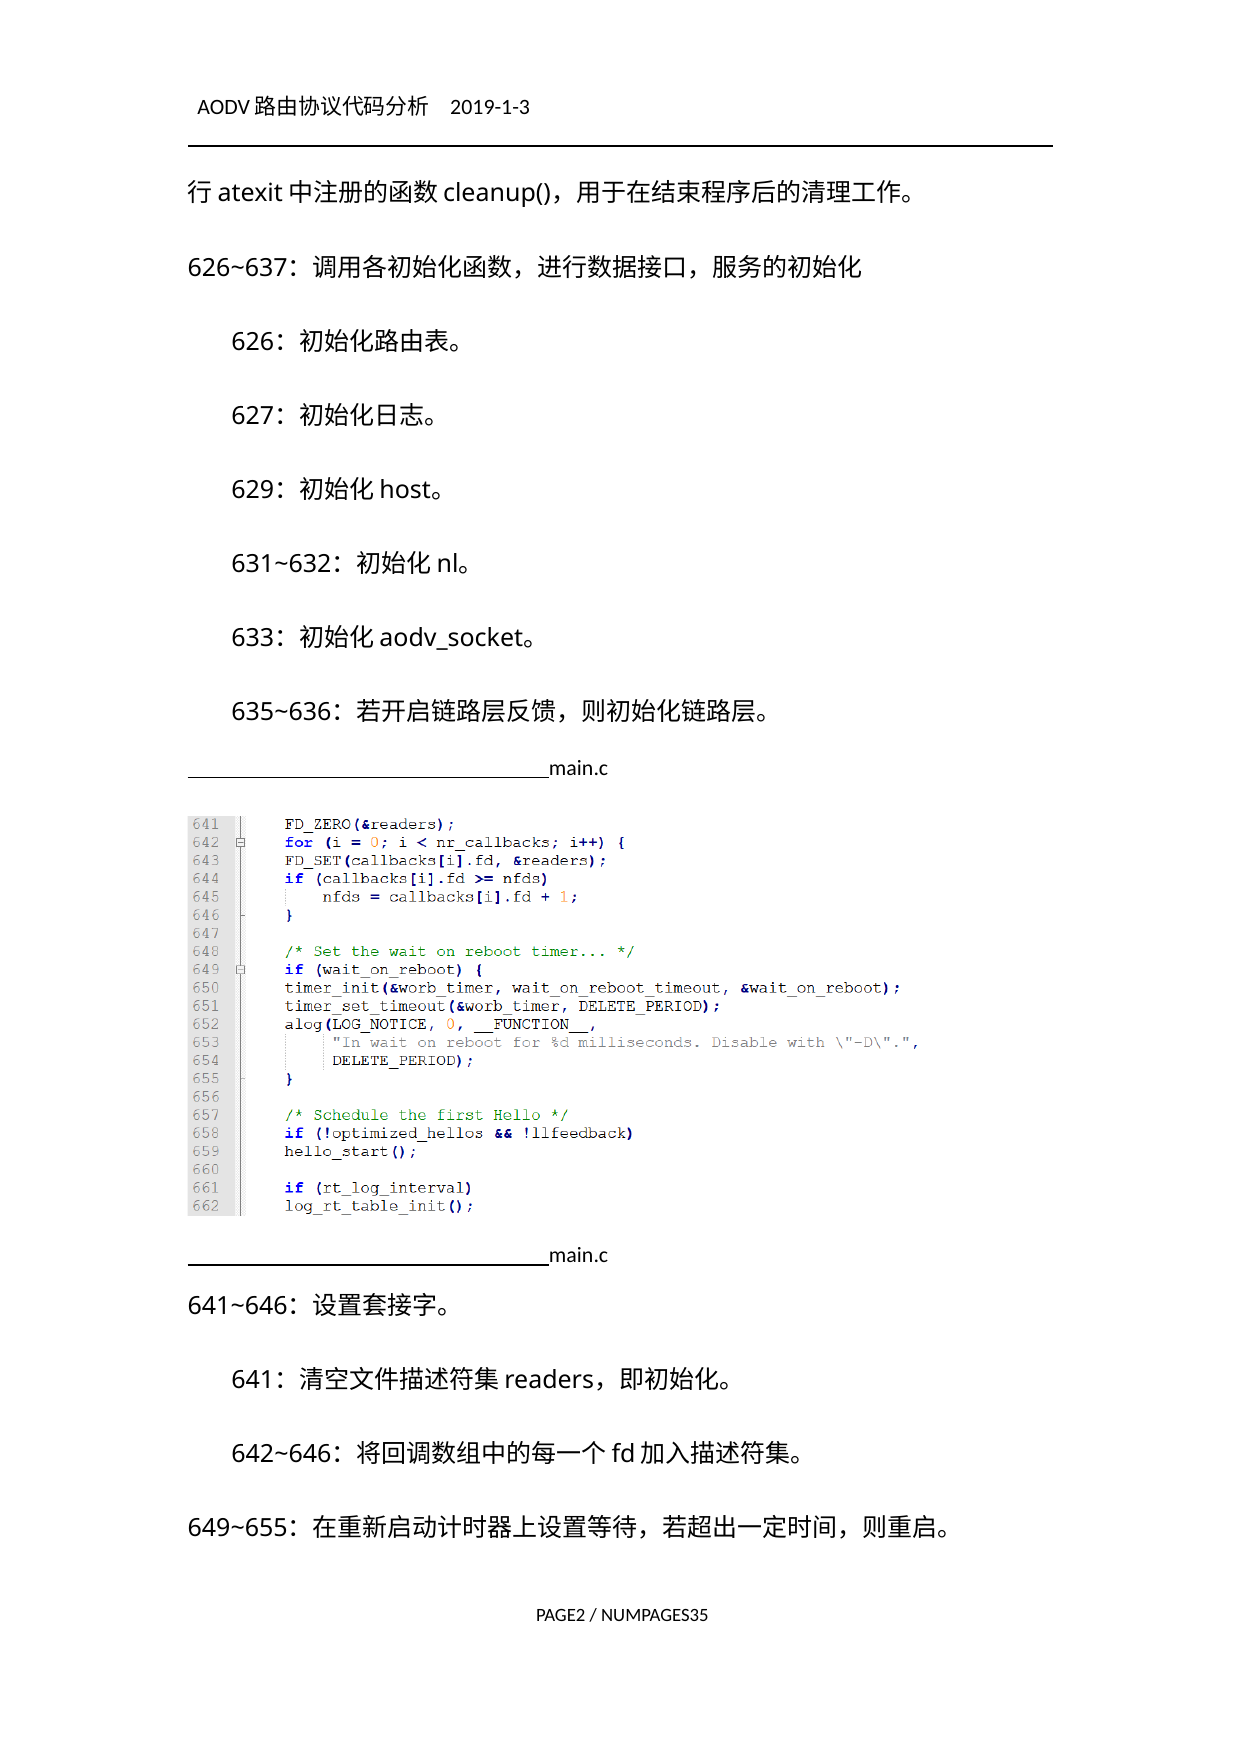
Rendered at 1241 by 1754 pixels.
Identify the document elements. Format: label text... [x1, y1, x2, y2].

text 641：清空文件描述符集readers，即初始化。 [187, 1345, 1053, 1410]
text main.c [187, 751, 1053, 783]
text 627：初始化日志。 [187, 381, 1053, 446]
text main.c [187, 1238, 1053, 1271]
text 626~637：调用各初始化函数，进行数据接口，服务的初始化 [187, 233, 1053, 298]
text 649~655：在重新启动计时器上设置等待，若超出一定时间，则重启。 [187, 1493, 1053, 1558]
text 633：初始化aodv_socket。 [187, 603, 1053, 668]
text 626：初始化路由表。 [187, 307, 1053, 372]
text 629：初始化host。 [187, 455, 1053, 520]
text 642~646：将回调数组中的每一个fd加入描述符集。 [187, 1419, 1053, 1484]
text 635~636：若开启链路层反馈，则初始化链路层。 [187, 677, 1053, 742]
picture [187, 816, 1001, 1216]
text 631~632：初始化nl。 [187, 529, 1053, 594]
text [187, 158, 1053, 223]
text 641~646：设置套接字。 [187, 1271, 1053, 1336]
